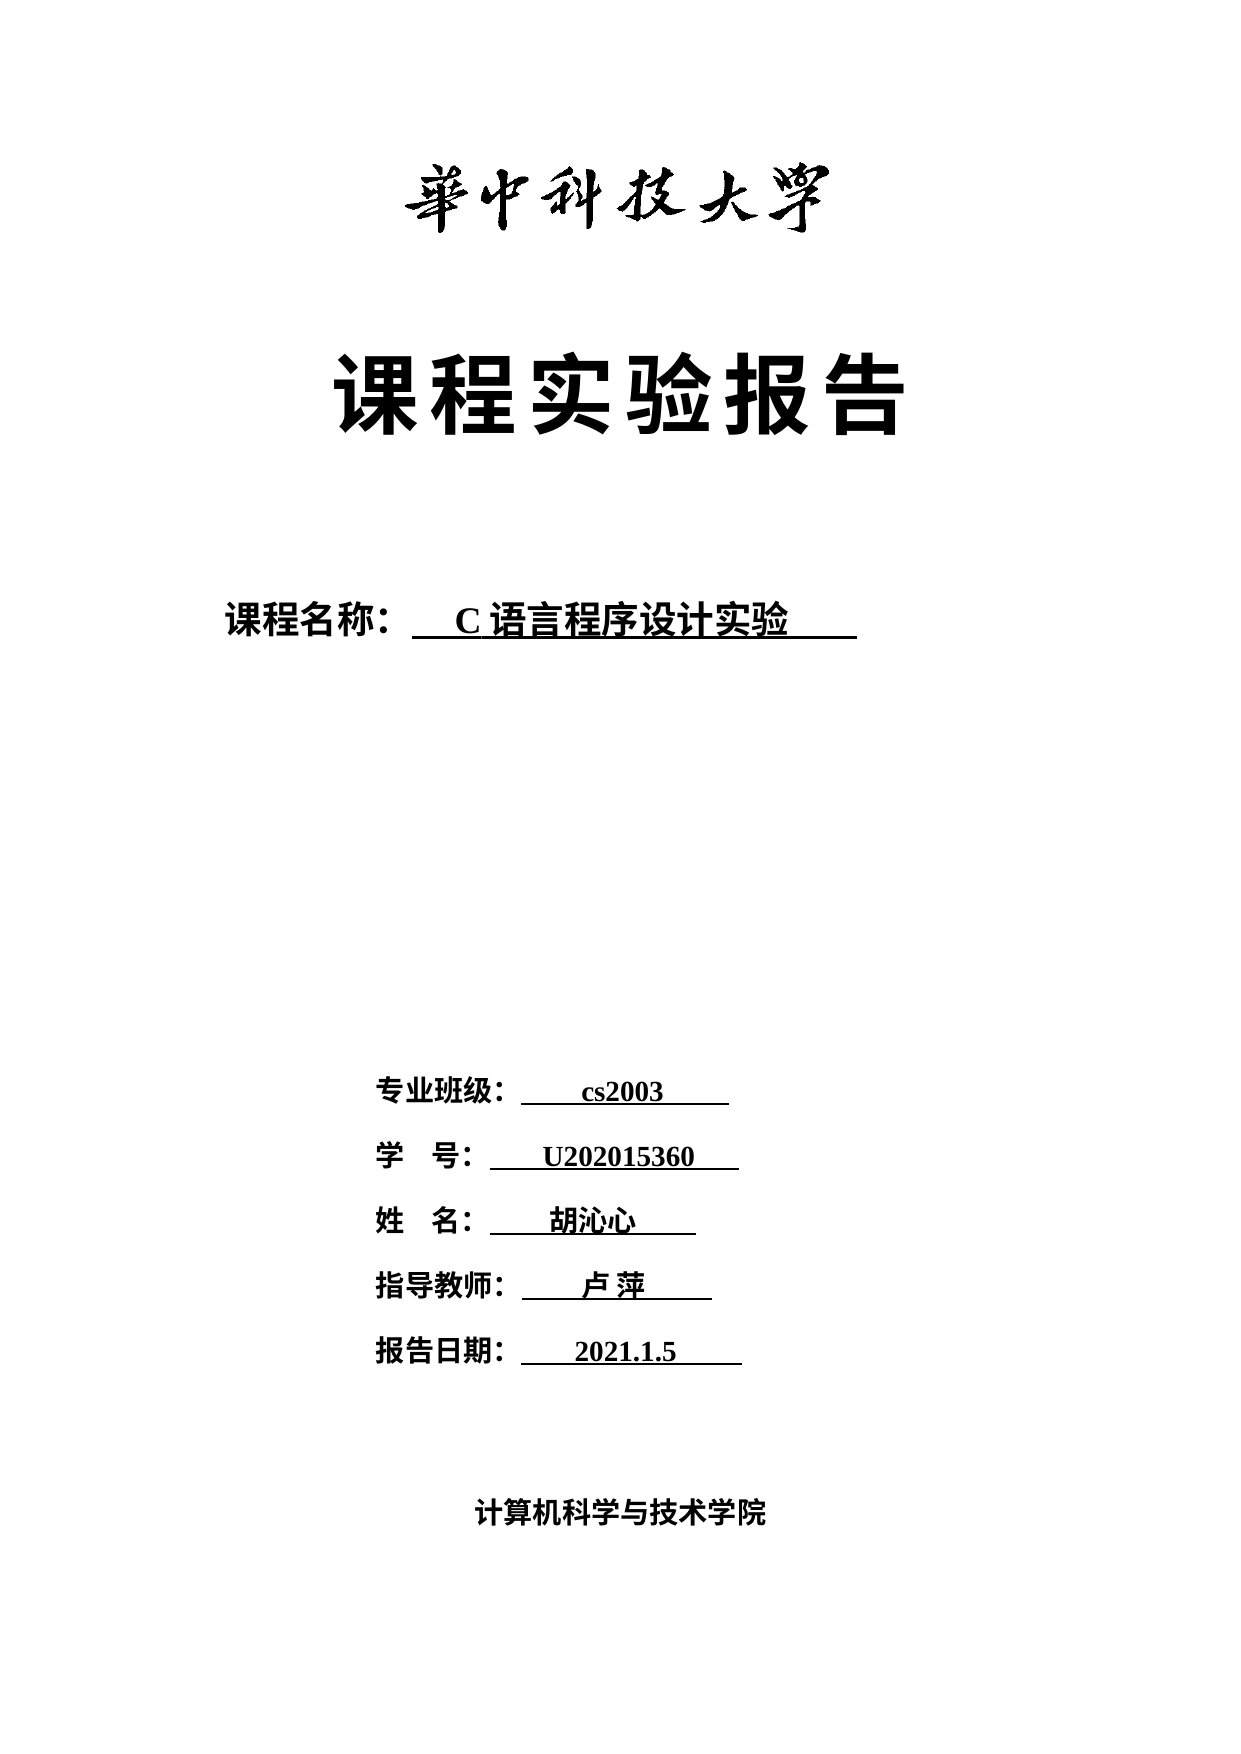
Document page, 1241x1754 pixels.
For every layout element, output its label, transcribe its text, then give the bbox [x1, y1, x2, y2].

text 学 号： U202015360 [187, 1121, 1053, 1186]
text 计算机科学与技术学院 [187, 1478, 1053, 1543]
text 专业班级： cs2003 [187, 1056, 1053, 1121]
text 课 程 实 验 报 告 [187, 324, 1053, 454]
text 指导教师： 卢 萍 [187, 1251, 1053, 1316]
text 姓 名： 胡沁心 [187, 1186, 1053, 1251]
text 报告日期： 2021.1.5 [187, 1316, 1053, 1381]
text 课程名称： C语言程序设计实验 [187, 584, 1053, 649]
